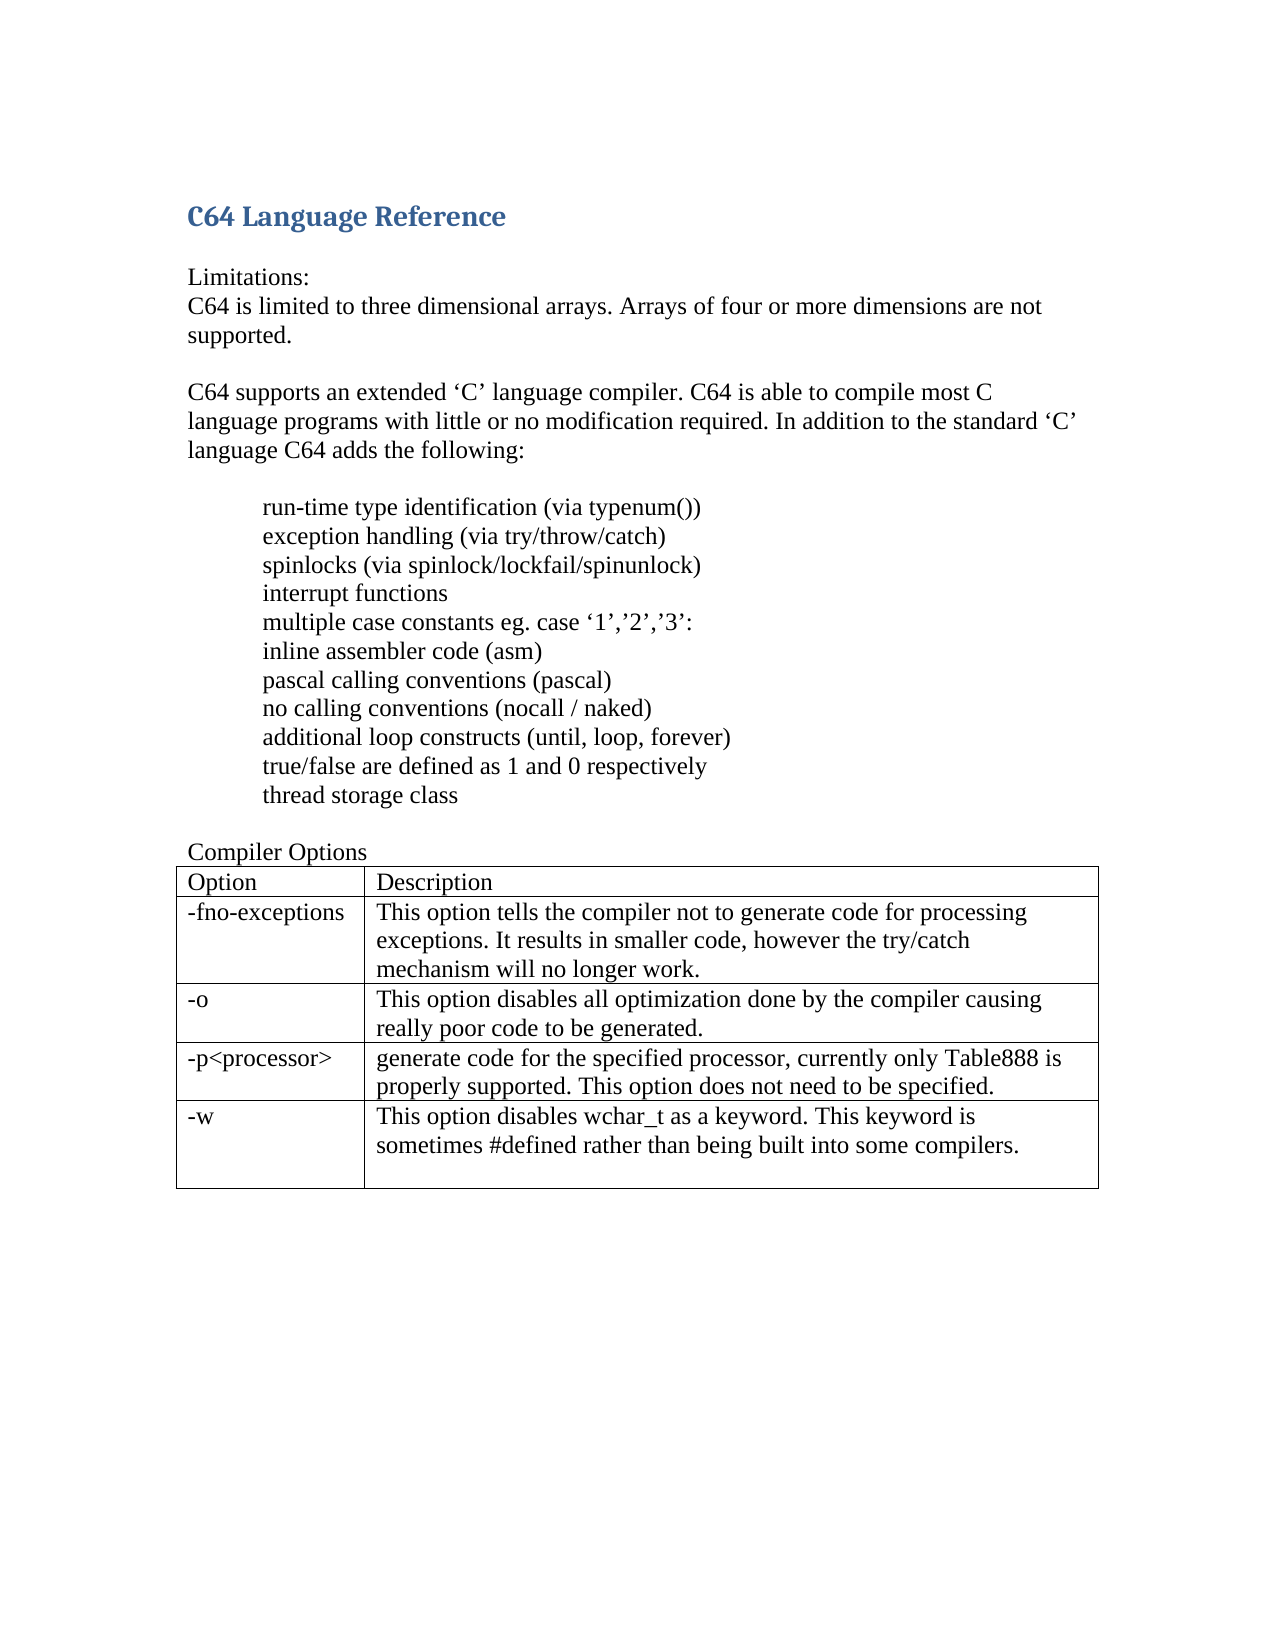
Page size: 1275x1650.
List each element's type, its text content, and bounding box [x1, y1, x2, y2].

table_cell -p<processor> [177, 1043, 364, 1100]
table_header Option [177, 867, 364, 896]
subtitle C64 Language Reference [187, 200, 1087, 233]
table_header Description [365, 867, 1098, 896]
table_cell -w [177, 1101, 364, 1187]
text exception handling (via try/throw/catch) [187, 521, 1087, 550]
text additional loop constructs (until, loop, forever) [187, 722, 1087, 751]
text spinlocks (via spinlock/lockfail/spinunlock) [187, 550, 1087, 578]
table_cell generate code for the specified processor, currently only Table888 is properly supported. This option does not need to be specified. [365, 1043, 1098, 1100]
text inline assembler code (asm) [187, 636, 1087, 665]
text C64 is limited to three dimensional arrays. Arrays of four or more dimensions are not supported. [187, 291, 1087, 348]
text interrupt functions [187, 578, 1087, 607]
text no calling conventions (nocall / naked) [187, 693, 1087, 722]
table_cell This option disables all optimization done by the compiler causing really poor code to be generated. [365, 984, 1098, 1042]
table_cell This option disables wchar_t as a keyword. This keyword is sometimes #defined rather than being built into some compilers. [365, 1101, 1098, 1187]
table_cell This option tells the compiler not to generate code for processing exceptions. It results in smaller code, however the try/catch mechanism will no longer work. [365, 897, 1098, 983]
text pascal calling conventions (pascal) [187, 665, 1087, 693]
text thread storage class [187, 780, 1087, 808]
table_cell -fno-exceptions [177, 897, 364, 983]
table_cell -o [177, 984, 364, 1042]
text Compiler Options [187, 837, 1087, 866]
text multiple case constants eg. case ‘1’,’2’,’3’: [187, 607, 1087, 636]
text true/false are defined as 1 and 0 respectively [187, 751, 1087, 780]
text Limitations: [187, 262, 1087, 291]
text C64 supports an extended ‘C’ language compiler. C64 is able to compile most C language programs with little or no modification required. In addition to the standard ‘C’ language C64 adds the following: [187, 377, 1087, 463]
text run-time type identification (via typenum()) [187, 492, 1087, 521]
